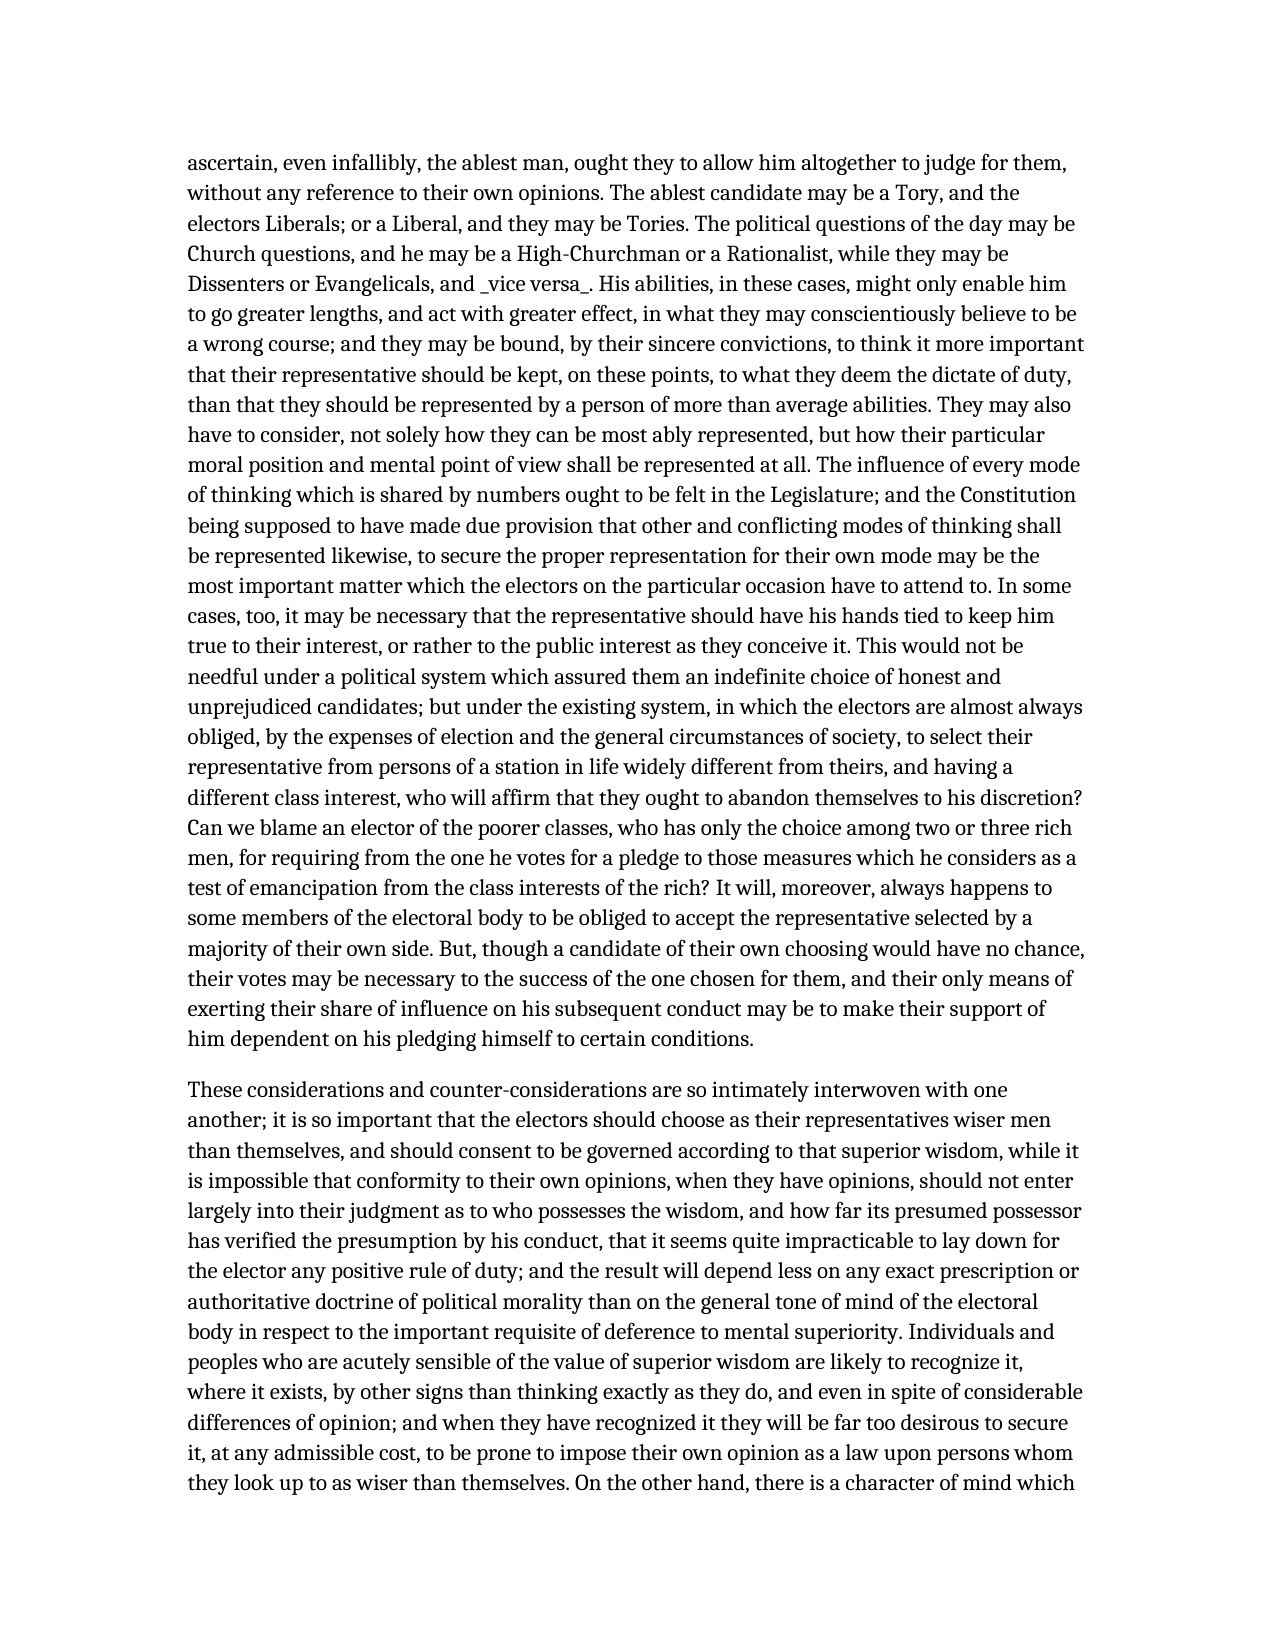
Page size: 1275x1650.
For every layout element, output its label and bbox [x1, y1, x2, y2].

text [187, 150, 1087, 1052]
text [187, 1077, 1087, 1496]
